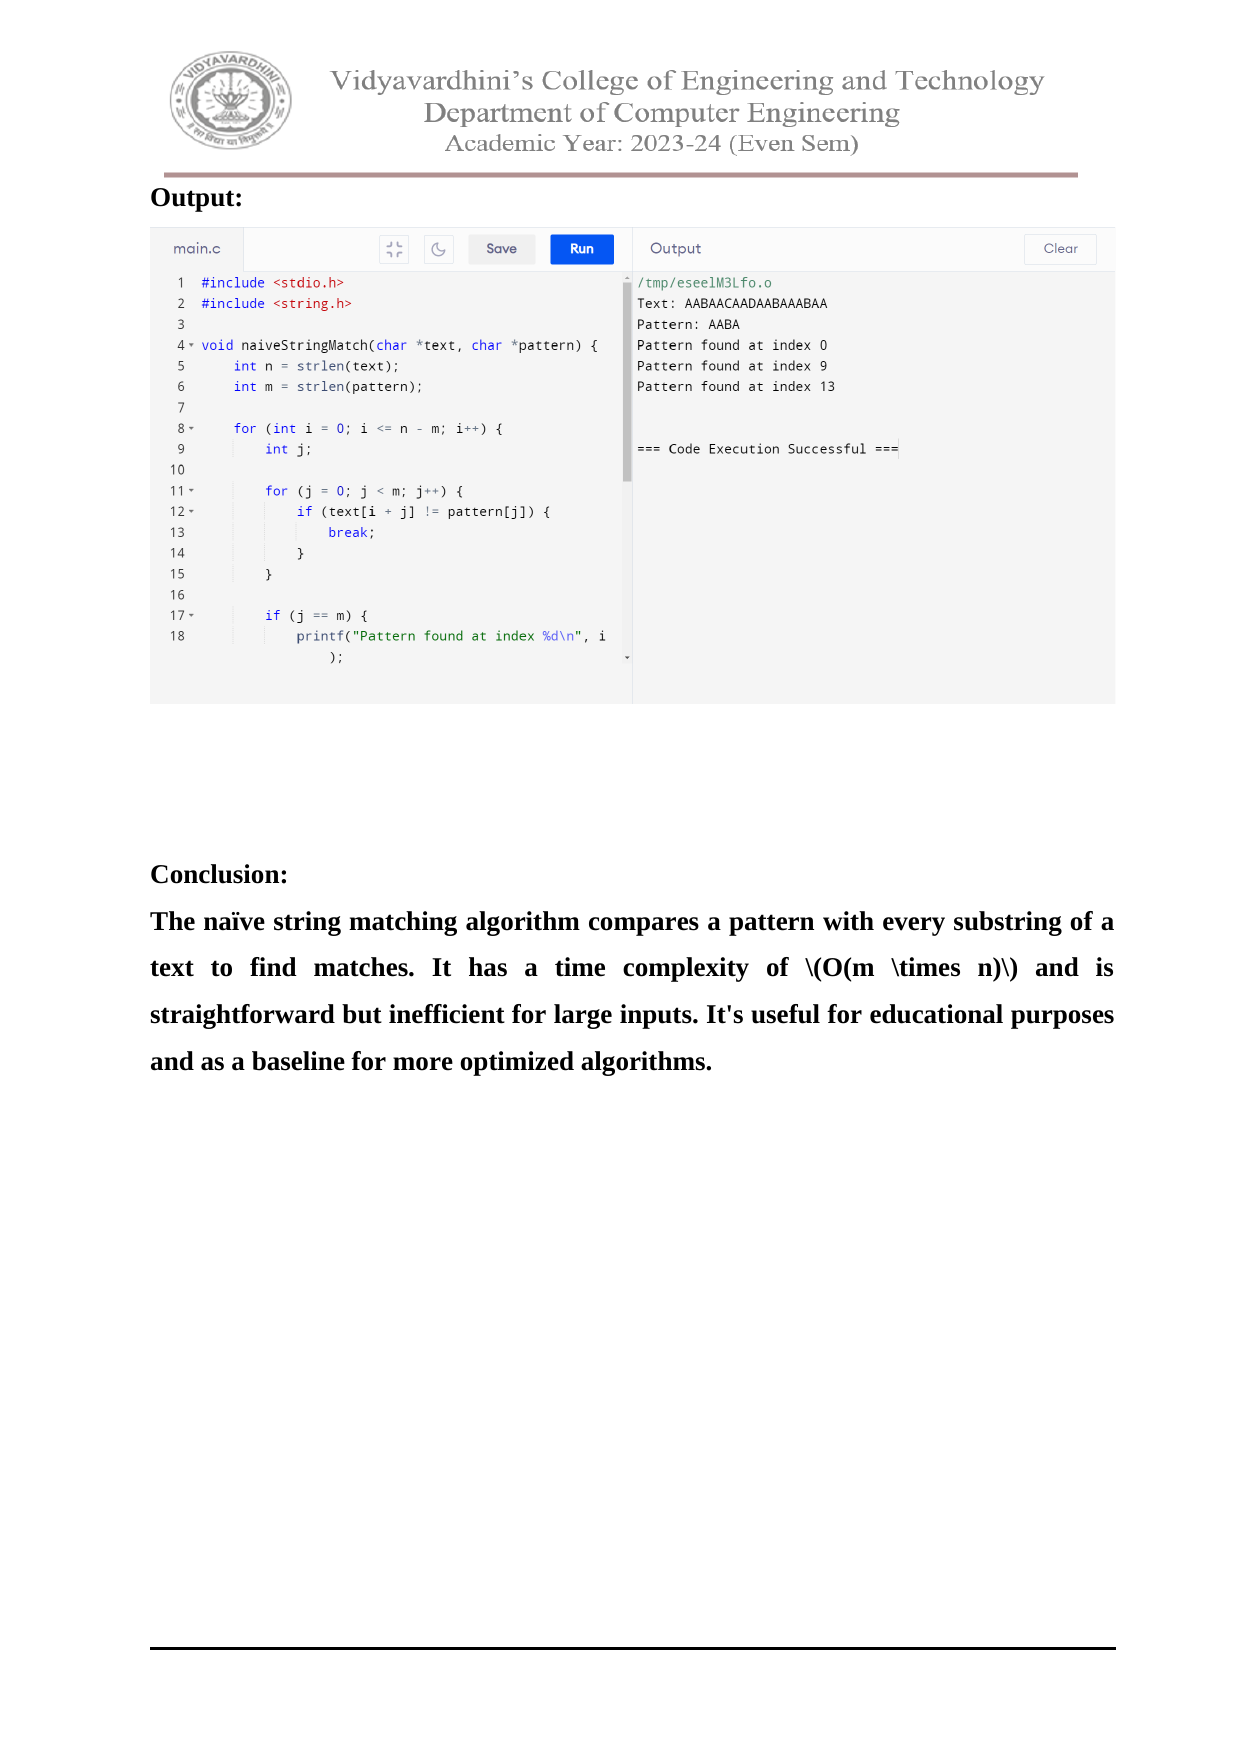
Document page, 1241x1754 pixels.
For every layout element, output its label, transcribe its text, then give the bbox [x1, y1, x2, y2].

text The naïve string matching algorithm compares a pattern with every substring of a text to find matches. It has a time complexity of \(O(m \times n)\) and is straightforward but inefficient for large inputs. It's useful for educational purposes and as a baseline for more optimized algorithms. [150, 905, 1116, 1076]
text Output: [150, 181, 1116, 226]
picture [150, 44, 1093, 182]
text Conclusion: [150, 858, 1116, 889]
picture [150, 226, 1116, 704]
